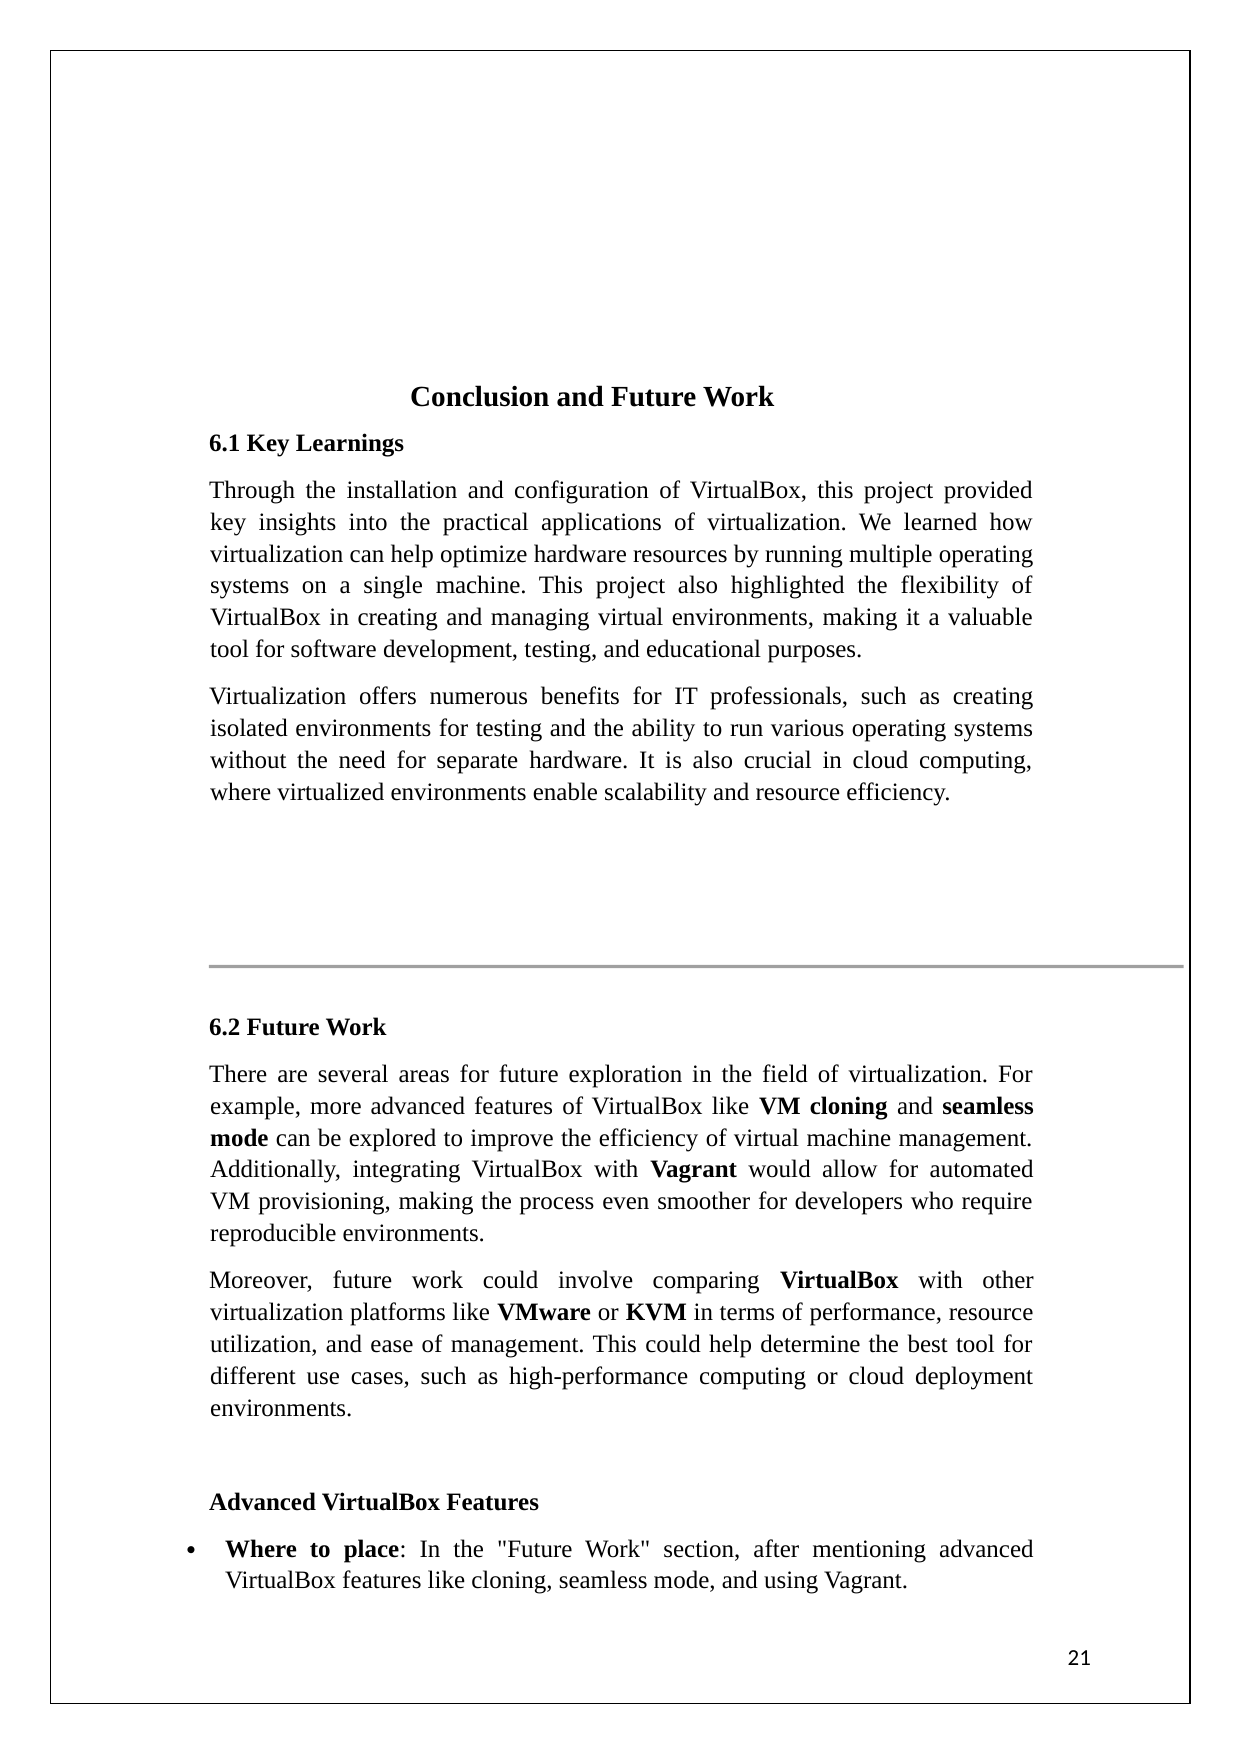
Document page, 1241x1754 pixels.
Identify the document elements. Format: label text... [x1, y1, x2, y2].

text Advanced VirtualBox Features [209, 1487, 1034, 1515]
text 6.2 Future Work [209, 1012, 1034, 1041]
text Through the installation and configuration of VirtualBox, this project provided key insights into the practical applications of virtualization. We learned how virtualization can help optimize hardware resources by running multiple operating systems on a single machine. This project also highlighted the flexibility of VirtualBox in creating and managing virtual environments, making it a valuable tool for software development, testing, and educational purposes. [209, 475, 1034, 663]
text There are several areas for future exploration in the field of virtualization. For example, more advanced features of VirtualBox like VM cloning and seamless mode can be explored to improve the efficiency of virtual machine management. Additionally, integrating VirtualBox with Vagrant would allow for automated VM provisioning, making the process even smoother for developers who require reproducible environments. [209, 1059, 1034, 1247]
subtitle Conclusion and Future Work [150, 379, 1034, 413]
text Virtualization offers numerous benefits for IT professionals, such as creating isolated environments for testing and the ability to run various operating systems without the need for separate hardware. It is also crucial in cloud computing, where virtualized environments enable scalability and resource efficiency. [209, 681, 1034, 806]
text Moreover, future work could involve comparing VirtualBox with other virtualization platforms like VMware or KVM in terms of performance, resource utilization, and ease of management. This could help determine the best tool for different use cases, such as high-performance computing or cloud deployment environments. [209, 1265, 1034, 1421]
list Where to place: In the "Future Work" section, after mentioning advanced VirtualBox features like cloning, seamless mode, and using Vagrant. [187, 1534, 1034, 1594]
text 6.1 Key Learnings [209, 428, 1034, 457]
